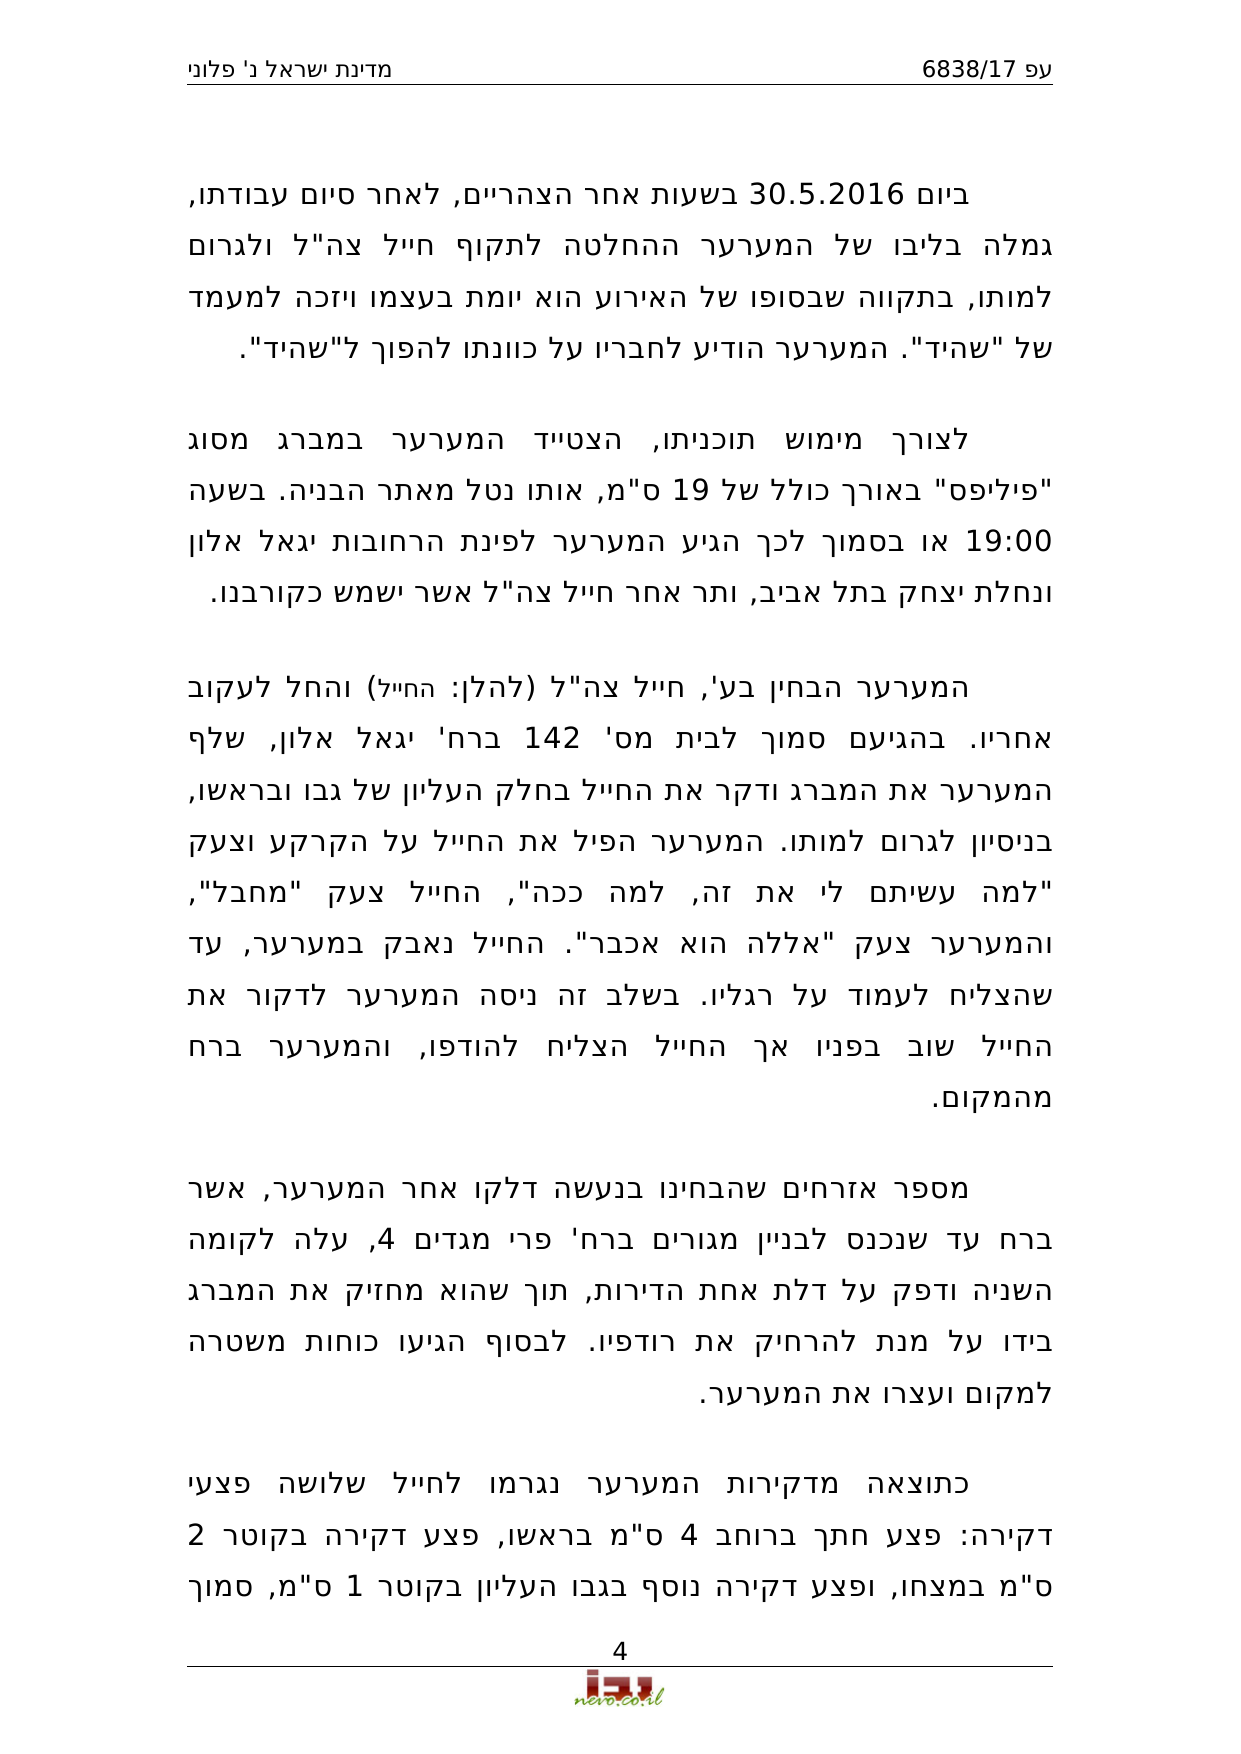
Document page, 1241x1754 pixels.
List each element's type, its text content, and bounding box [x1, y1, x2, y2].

text לצורך מימוש תוכניתו, הצטייד המערער במברג מסוג "פיליפס" באורך כולל של 19 ס"מ, אותו נטל מאתר הבניה. בשעה 19:00 או בסמוך לכך הגיע המערער לפינת הרחובות יגאל אלון ונחלת יצחק בתל אביב, ותר אחר חייל צה"ל אשר ישמש כקורבנו. [187, 422, 1053, 610]
text ביום 30.5.2016 בשעות אחר הצהריים, לאחר סיום עבודתו, גמלה בליבו של המערער ההחלטה לתקוף חייל צה"ל ולגרום למותו, בתקווה שבסופו של האירוע הוא יומת בעצמו ויזכה למעמד של "שהיד". המערער הודיע לחבריו על כוונתו להפוך ל"שהיד". [187, 177, 1053, 365]
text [187, 1466, 1053, 1603]
text המערער הבחין בע', חייל צה"ל (להלן: החייל) והחל לעקוב אחריו. בהגיעם סמוך לבית מס' 142 ברח' יגאל אלון, שלף המערער את המברג ודקר את החייל בחלק העליון של גבו ובראשו, בניסיון לגרום למותו. המערער הפיל את החייל על הקרקע וצעק "למה עשיתם לי את זה, למה ככה", החייל צעק "מחבל", והמערער צעק "אללה הוא אכבר". החייל נאבק במערער, עד שהצליח לעמוד על רגליו. בשלב זה ניסה המערער לדקור את החייל שוב בפניו אך החייל הצליח להודפו, והמערער ברח מהמקום. [187, 670, 1053, 1114]
text מספר אזרחים שהבחינו בנעשה דלקו אחר המערער, אשר ברח עד שנכנס לבניין מגורים ברח' פרי מגדים 4, עלה לקומה השניה ודפק על דלת אחת הדירות, תוך שהוא מחזיק את המברג בידו על מנת להרחיק את רודפיו. לבסוף הגיעו כוחות משטרה למקום ועצרו את המערער. [187, 1171, 1053, 1410]
picture [574, 1669, 666, 1707]
